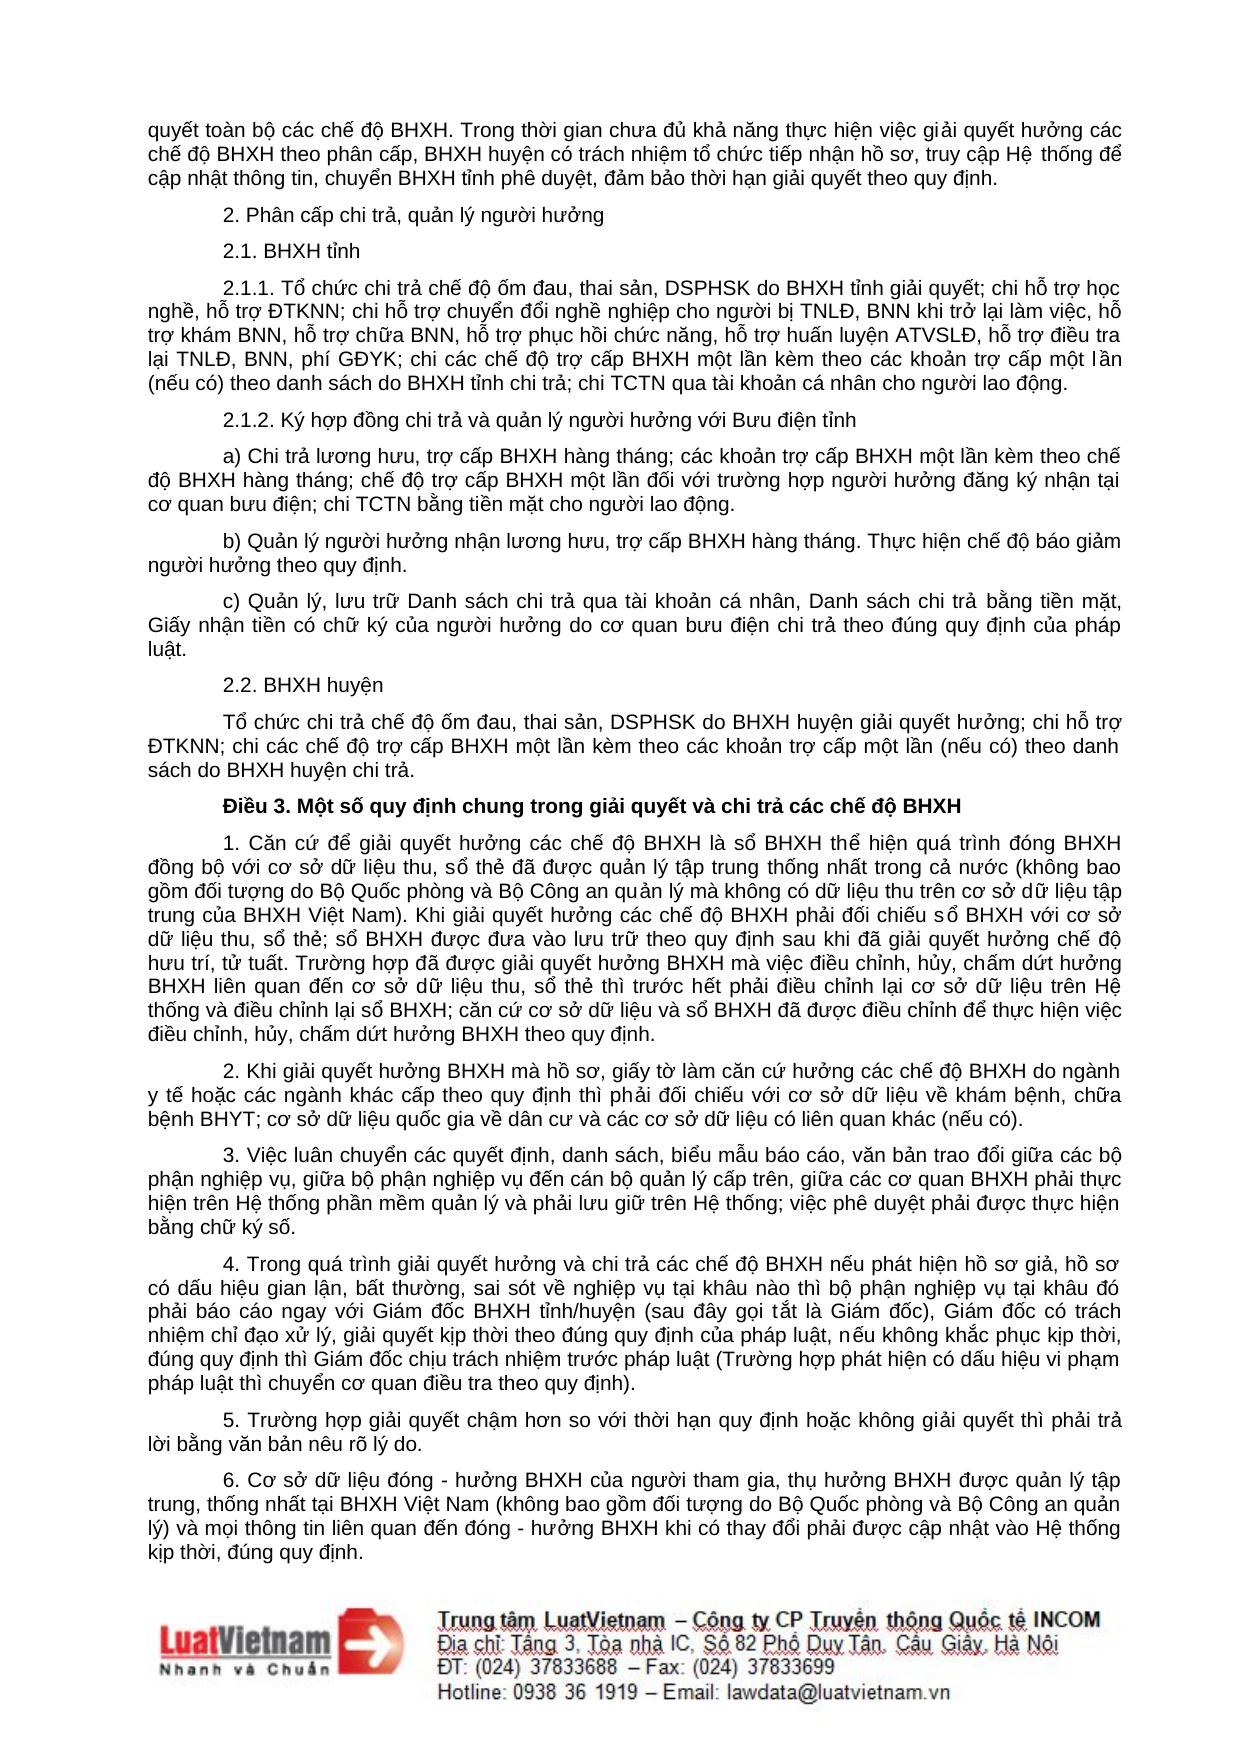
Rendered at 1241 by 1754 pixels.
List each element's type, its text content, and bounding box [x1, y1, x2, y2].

text a) Chi trả lương hưu, trợ cấp BHXH hàng tháng; các khoản trợ cấp BHXH một lần kèm theo chế độ BHXH hàng tháng; chế độ trợ cấp BHXH một lần đối với trường hợp người hưởng đăng ký nhận tại cơ quan bưu điện; chi TCTN bằng tiền mặt cho người lao động. [148, 444, 1122, 516]
text 2. Phân cấp chi trả, quản lý người hưởng [148, 202, 1122, 226]
text 4. Trong quá trình giải quyết hưởng và chi trả các chế độ BHXH nếu phát hiện hồ sơ giả, hồ sơ có dấu hiệu gian lận, bất thường, sai sót về nghiệp vụ tại khâu nào thì bộ phận nghiệp vụ tại khâu đó phải báo cáo ngay với Giám đốc BHXH tỉnh/huyện (sau đây gọi tắt là Giám đốc), Giám đốc có trách nhiệm chỉ đạo xử lý, giải quyết kịp thời theo đúng quy định của pháp luật, nếu không khắc phục kịp thời, đúng quy định thì Giám đốc chịu trách nhiệm trước pháp luật (Trường hợp phát hiện có dấu hiệu vi phạm pháp luật thì chuyển cơ quan điều tra theo quy định). [148, 1251, 1122, 1395]
text 2.1.1. Tổ chức chi trả chế độ ốm đau, thai sản, DSPHSK do BHXH tỉnh giải quyết; chi hỗ trợ học nghề, hỗ trợ ĐTKNN; chi hỗ trợ chuyển đổi nghề nghiệp cho người bị TNLĐ, BNN khi trở lại làm việc, hỗ trợ khám BNN, hỗ trợ chữa BNN, hỗ trợ phục hồi chức năng, hỗ trợ huấn luyện ATVSLĐ, hỗ trợ điều tra lại TNLĐ, BNN, phí GĐYK; chi các chế độ trợ cấp BHXH một lần kèm theo các khoản trợ cấp một lần (nếu có) theo danh sách do BHXH tỉnh chi trả; chi TCTN qua tài khoản cá nhân cho người lao động. [148, 275, 1122, 395]
text 3. Việc luân chuyển các quyết định, danh sách, biểu mẫu báo cáo, văn bản trao đổi giữa các bộ phận nghiệp vụ, giữa bộ phận nghiệp vụ đến cán bộ quản lý cấp trên, giữa các cơ quan BHXH phải thực hiện trên Hệ thống phần mềm quản lý và phải lưu giữ trên Hệ thống; việc phê duyệt phải được thực hiện bằng chữ ký số. [148, 1143, 1122, 1239]
text Tổ chức chi trả chế độ ốm đau, thai sản, DSPHSK do BHXH huyện giải quyết hưởng; chi hỗ trợ ĐTKNN; chi các chế độ trợ cấp BHXH một lần kèm theo các khoản trợ cấp một lần (nếu có) theo danh sách do BHXH huyện chi trả. [148, 710, 1122, 782]
text b) Quản lý người hưởng nhận lương hưu, trợ cấp BHXH hàng tháng. Thực hiện chế độ báo giảm người hưởng theo quy định. [148, 528, 1122, 576]
picture [147, 1599, 1126, 1731]
text 6. Cơ sở dữ liệu đóng - hưởng BHXH của người tham gia, thụ hưởng BHXH được quản lý tập trung, thống nhất tại BHXH Việt Nam (không bao gồm đối tượng do Bộ Quốc phòng và Bộ Công an quản lý) và mọi thông tin liên quan đến đóng - hưởng BHXH khi có thay đổi phải được cập nhật vào Hệ thống kịp thời, đúng quy định. [148, 1468, 1122, 1564]
text 5. Trường hợp giải quyết chậm hơn so với thời hạn quy định hoặc không giải quyết thì phải trả lời bằng văn bản nêu rõ lý do. [148, 1408, 1122, 1456]
text 2.1. BHXH tỉnh [148, 239, 1122, 263]
text 1. Căn cứ để giải quyết hưởng các chế độ BHXH là sổ BHXH thể hiện quá trình đóng BHXH đồng bộ với cơ sở dữ liệu thu, sổ thẻ đã được quản lý tập trung thống nhất trong cả nước (không bao gồm đối tượng do Bộ Quốc phòng và Bộ Công an quản lý mà không có dữ liệu thu trên cơ sở dữ liệu tập trung của BHXH Việt Nam). Khi giải quyết hưởng các chế độ BHXH phải đối chiếu sổ BHXH với cơ sở dữ liệu thu, sổ thẻ; sổ BHXH được đưa vào lưu trữ theo quy định sau khi đã giải quyết hưởng chế độ hưu trí, tử tuất. Trường hợp đã được giải quyết hưởng BHXH mà việc điều chỉnh, hủy, chấm dứt hưởng BHXH liên quan đến cơ sở dữ liệu thu, sổ thẻ thì trước hết phải điều chỉnh lại cơ sở dữ liệu trên Hệ thống và điều chỉnh lại sổ BHXH; căn cứ cơ sở dữ liệu và sổ BHXH đã được điều chỉnh để thực hiện việc điều chỉnh, hủy, chấm dứt hưởng BHXH theo quy định. [148, 831, 1122, 1046]
text Điều 3. Một số quy định chung trong giải quyết và chi trả các chế độ BHXH [148, 794, 1122, 818]
text 2.1.2. Ký hợp đồng chi trả và quản lý người hưởng với Bưu điện tỉnh [148, 408, 1122, 432]
text 2.2. BHXH huyện [148, 673, 1122, 697]
text 2. Khi giải quyết hưởng BHXH mà hồ sơ, giấy tờ làm căn cứ hưởng các chế độ BHXH do ngành y tế hoặc các ngành khác cấp theo quy định thì phải đối chiếu với cơ sở dữ liệu về khám bệnh, chữa bệnh BHYT; cơ sở dữ liệu quốc gia về dân cư và các cơ sở dữ liệu có liên quan khác (nếu có). [148, 1059, 1122, 1131]
text c) Quản lý, lưu trữ Danh sách chi trả qua tài khoản cá nhân, Danh sách chi trả bằng tiền mặt, Giấy nhận tiền có chữ ký của người hưởng do cơ quan bưu điện chi trả theo đúng quy định của pháp luật. [148, 589, 1122, 661]
